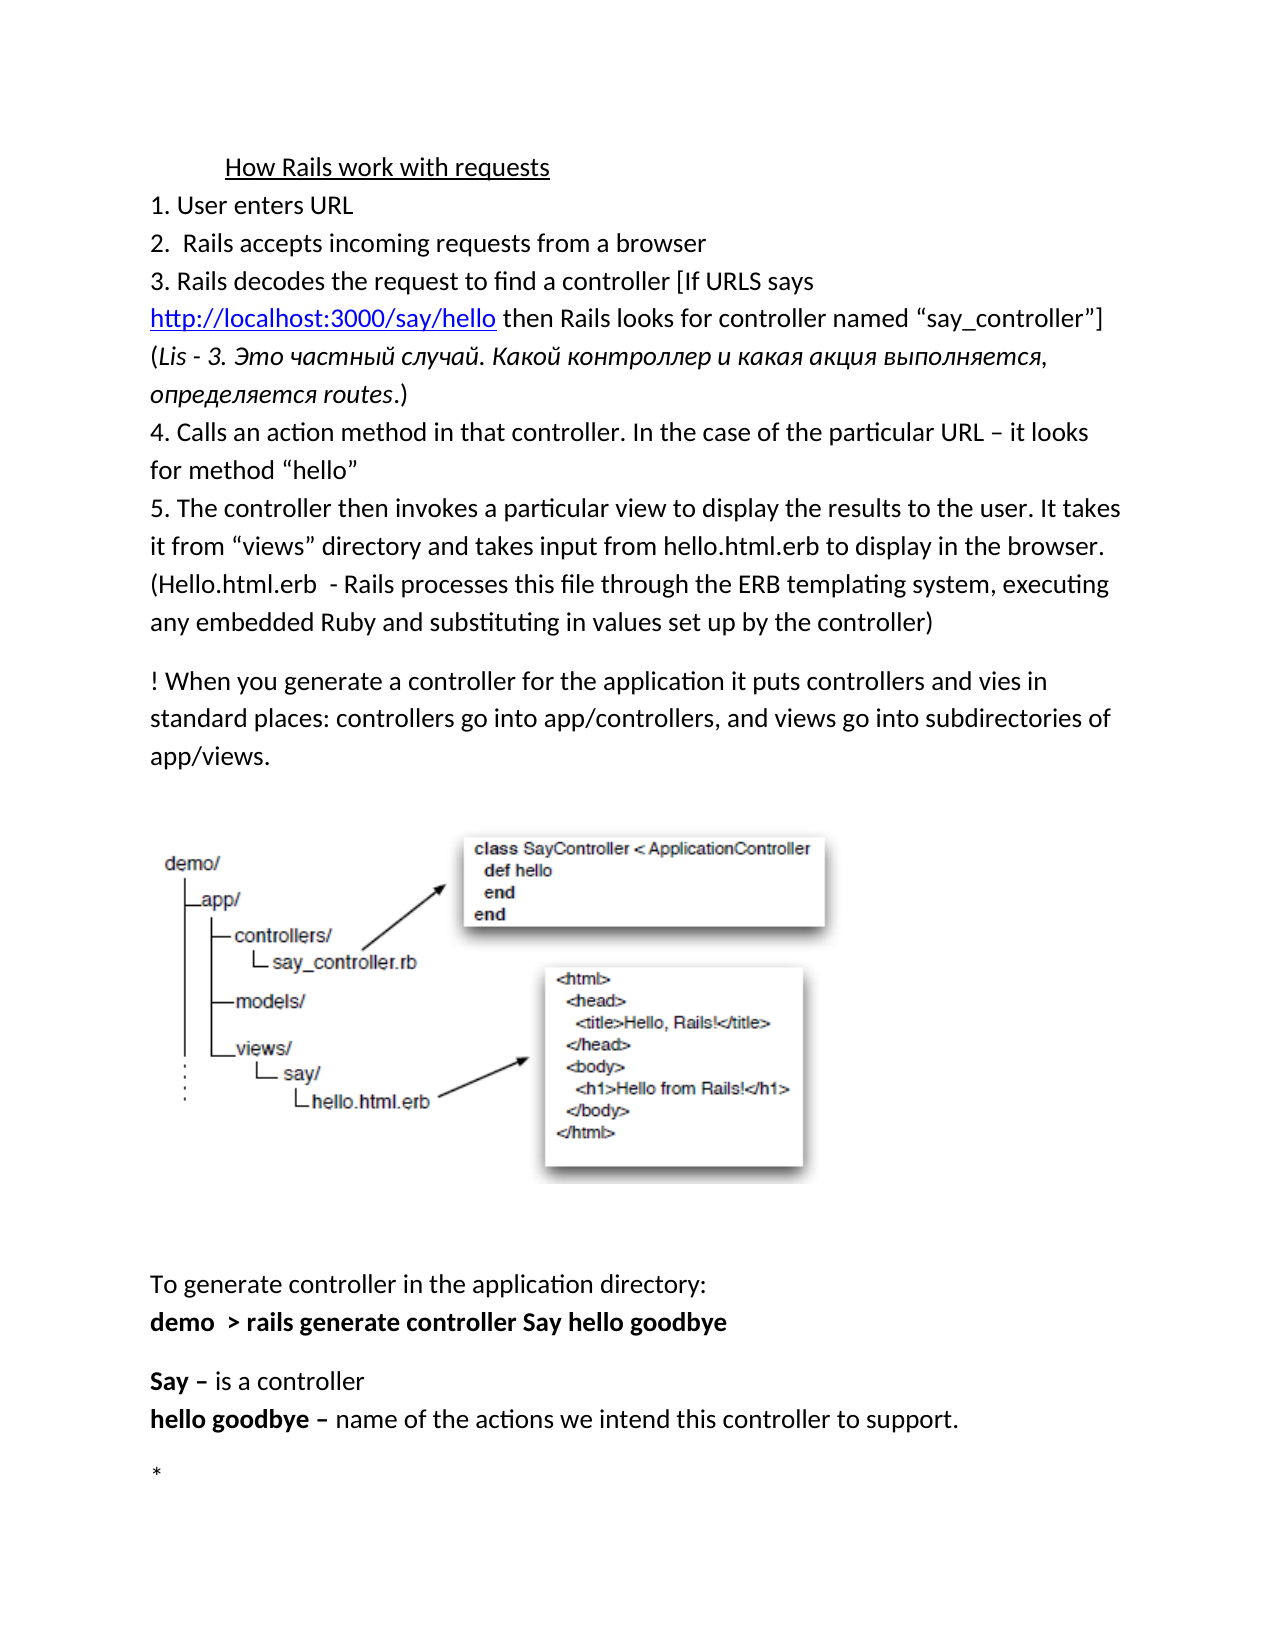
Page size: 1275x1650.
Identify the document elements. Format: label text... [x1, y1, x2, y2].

text To generate controller in the application directory: demo > rails generate controller Say hello goodbye [150, 1267, 1125, 1338]
text Say – is a controller hello goodbye – name of the actions we intend this controller to support. [150, 1364, 1125, 1435]
picture [150, 814, 858, 1184]
text * [150, 1461, 1125, 1493]
text How Rails work with requests 1. User enters URL 2. Rails accepts incoming requests from a browser 3. Rails decodes the request to find a controller [If URLS says http://localhost:3000/say/hello then Rails looks for controller named “say_controller”] (Lis - 3. Это частный случай. Какой контроллер и какая акция выполняется, определяется routes.) 4. Calls an action method in that controller. In the case of the particular URL – it looks for method “hello” 5. The controller then invokes a particular view to display the results to the user. It takes it from “views” directory and takes input from hello.html.erb to display in the browser. (Hello.html.erb - Rails processes this file through the ERB templating system, executing any embedded Ruby and substituting in values set up by the controller) [150, 150, 1125, 638]
